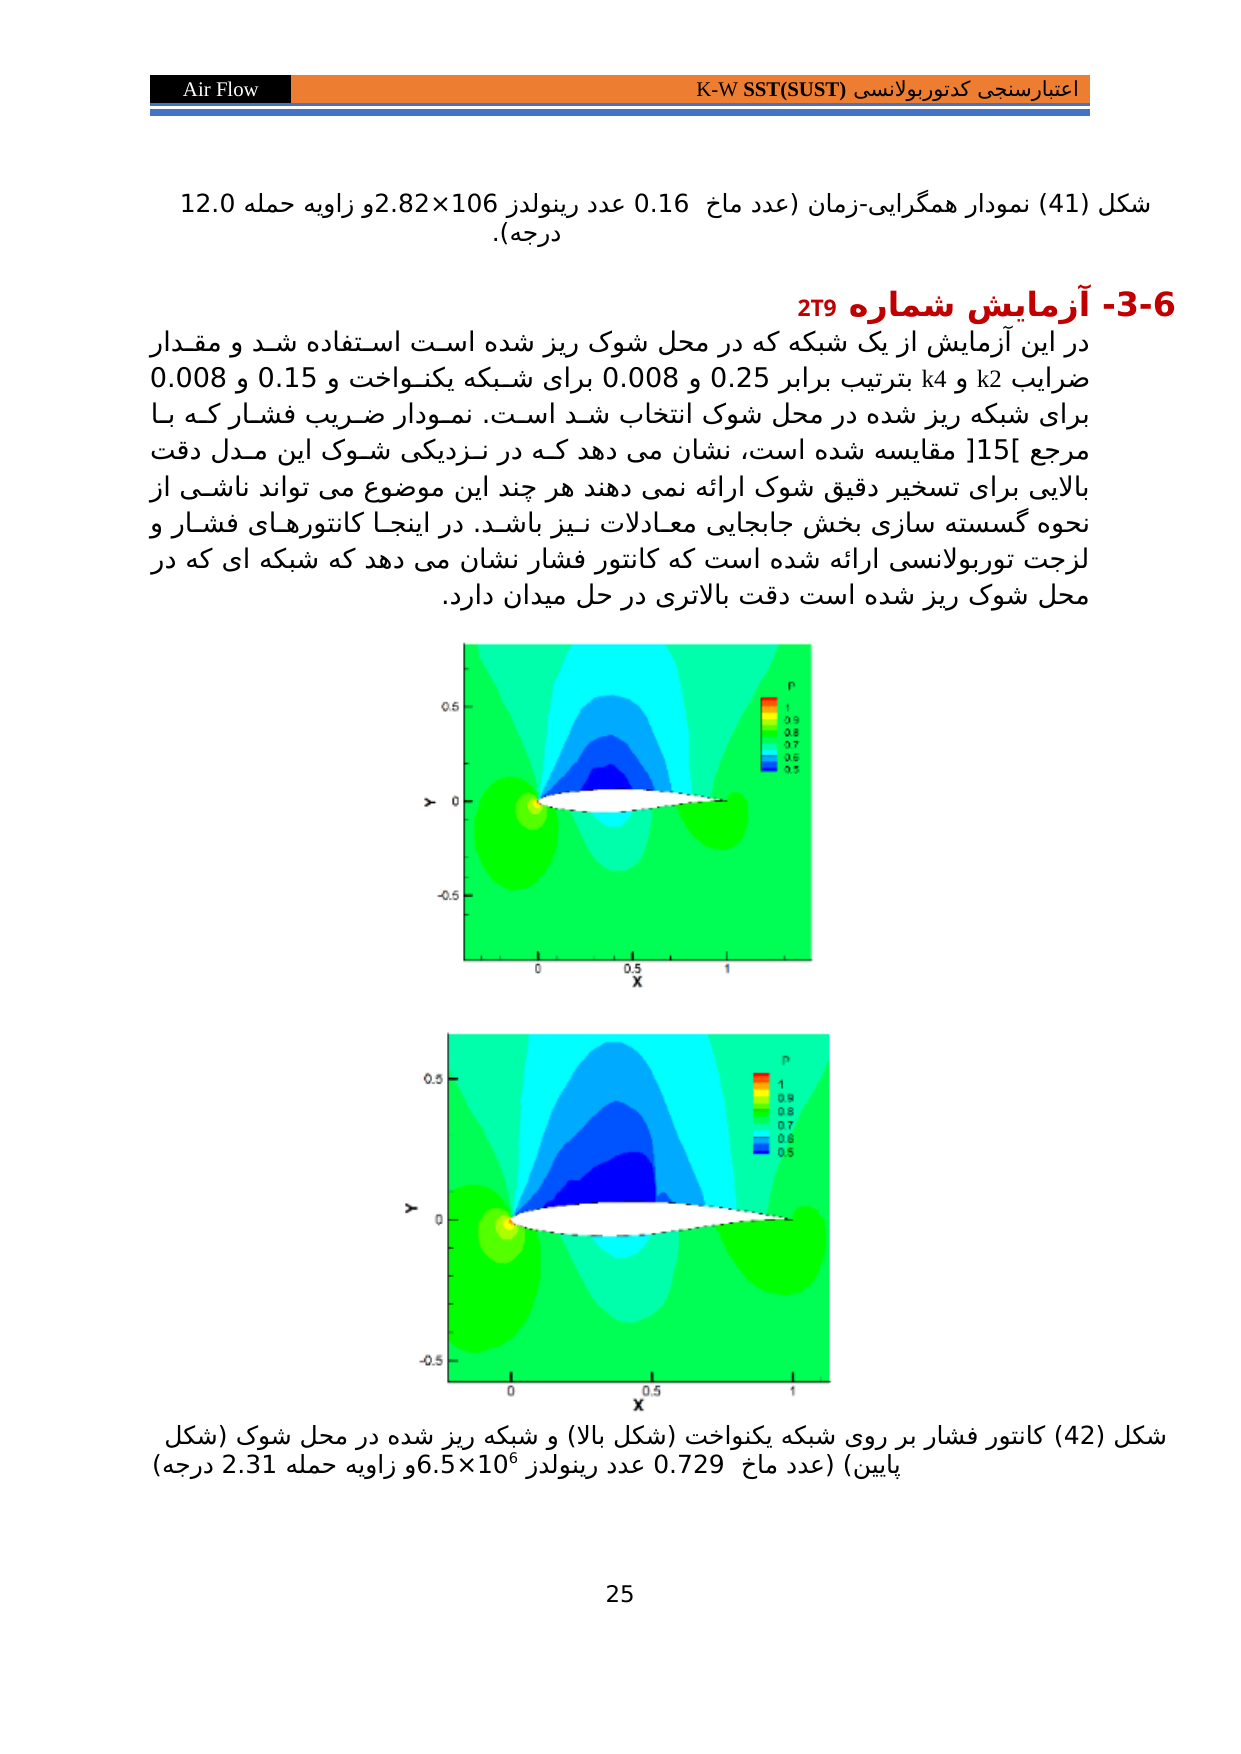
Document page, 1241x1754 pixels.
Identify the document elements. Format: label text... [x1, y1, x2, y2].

picture [423, 641, 817, 989]
text در این آزمایش از یک شبکه که در محل شوک ریز شده است استفاده شد و مقدار ضرایب k2 و k4 بترتیب برابر 0.25 و 0.008 برای شبکه یکنواخت و 0.15 و 0.008 برای شبکه ریز شده در محل شوک انتخاب شد است. نمودار ضریب فشار که با مرجع ]15[ مقایسه شده است، نشان می دهد که در نزدیکی شوک این مدل دقت بالایی برای تسخیر دقیق شوک ارائه نمی دهند هر چند این موضوع می تواند ناشی از نحوه گسسته سازی بخش جابجایی معادلات نیز باشد. در اینجا کانتورهای فشار و لزجت توربولانسی ارائه شده است که کانتور فشار نشان می دهد که شبکه ای که در محل شوک ریز شده است دقت بالاتری در حل میدان دارد. [150, 326, 1090, 611]
text کانتور فشار بر روی شبکه یکنواخت (شکل بالا) و شبکه ریز شده در محل شوک (شکل پایین) (عدد ماخ 0.729 عدد رینولدز 106×6.5و زاویه حمله 2.31 درجه) [150, 1421, 1060, 1479]
picture [401, 1025, 839, 1417]
subtitle آزمایش شماره 2T9 [150, 285, 1090, 324]
text نمودار همگرایی-زمان (عدد ماخ 0.16 عدد رینولدز 106×2.82و زاویه حمله 12.0 درجه). [150, 189, 1060, 247]
